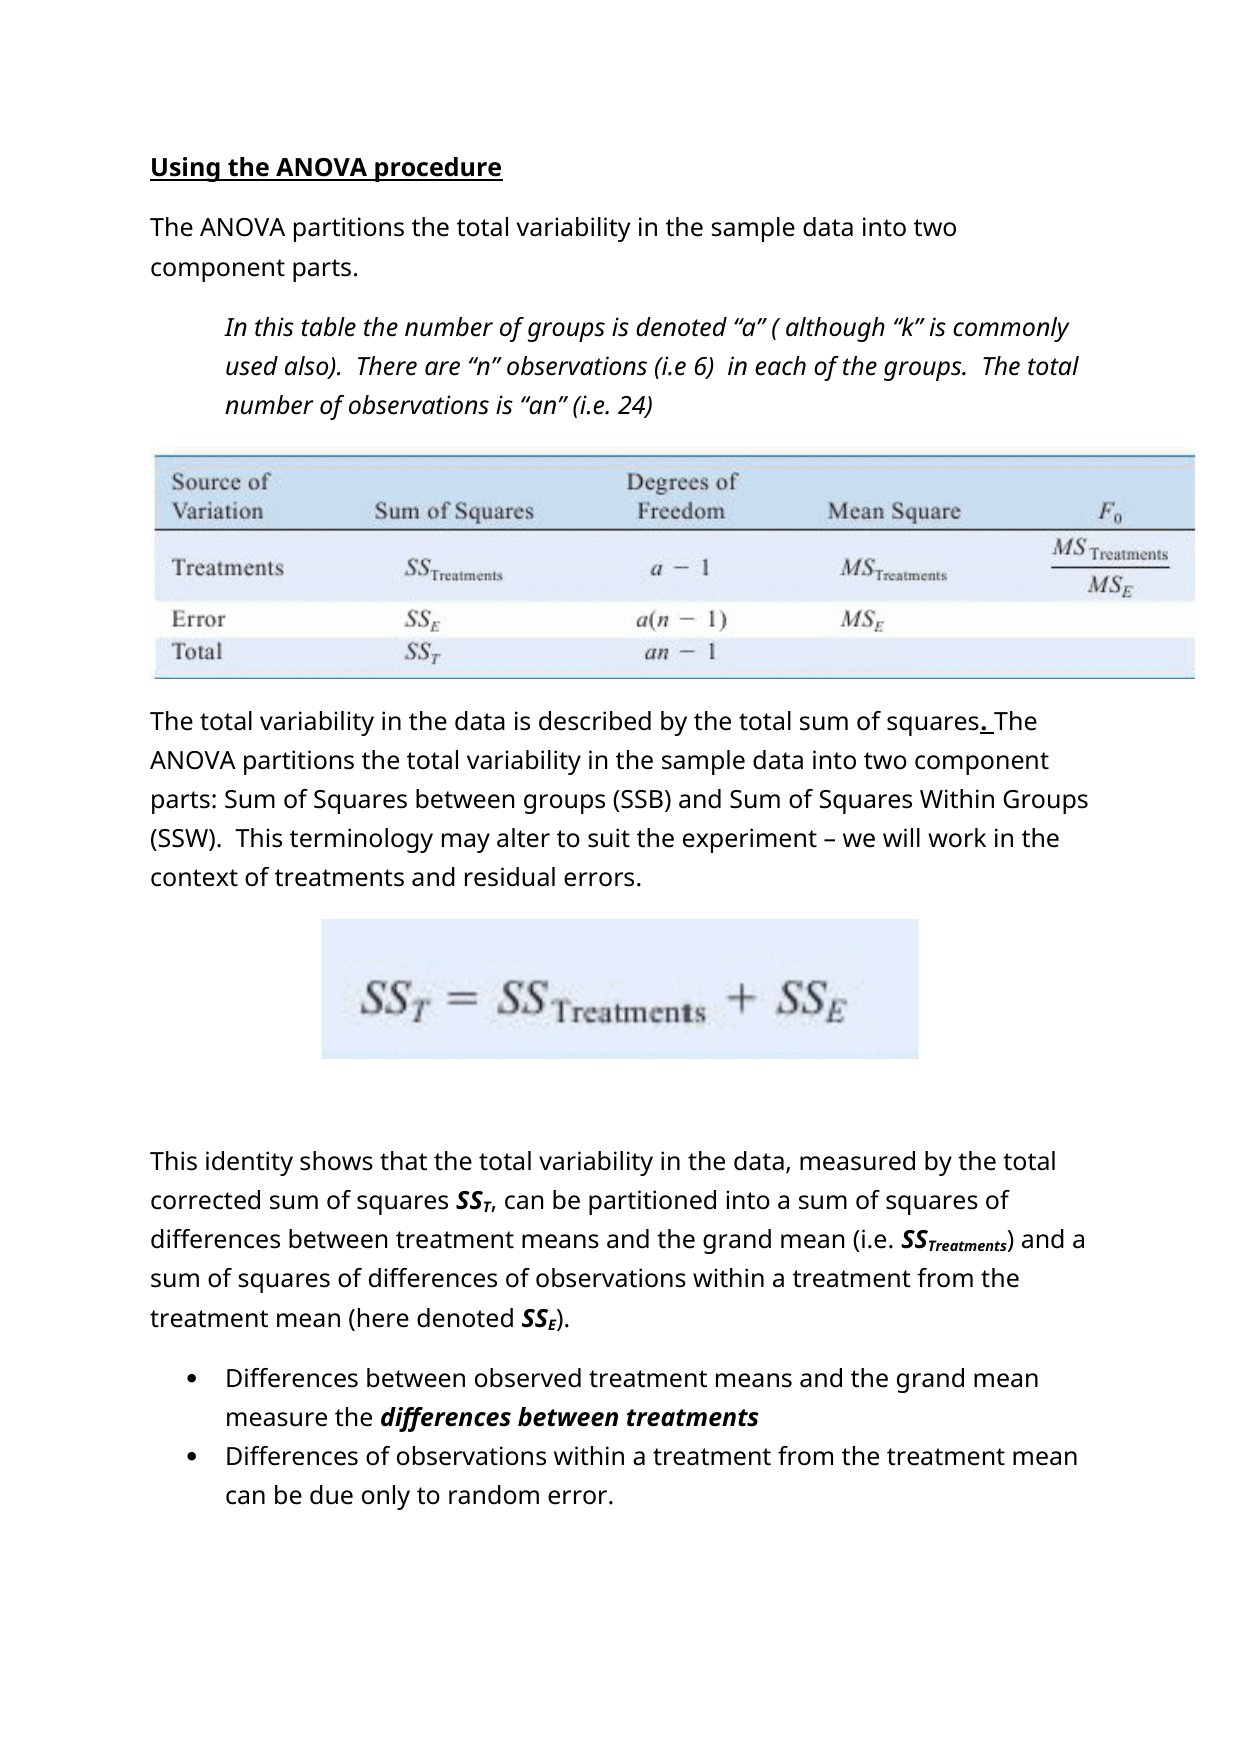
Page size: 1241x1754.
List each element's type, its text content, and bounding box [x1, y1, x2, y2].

list Differences of observations within a treatment from the treatment mean can be due only to random error. [187, 1438, 1090, 1512]
list Differences between observed treatment means and the grand mean measure the differences between treatments [187, 1360, 1090, 1433]
text The ANOVA partitions the total variability in the sample data into two component parts. [150, 210, 1090, 283]
text The total variability in the data is described by the total sum of squares. The ANOVA partitions the total variability in the sample data into two component parts: Sum of Squares between groups (SSB) and Sum of Squares Within Groups (SSW). This terminology may alter to suit the experiment – we will work in the context of treatments and residual errors. [150, 703, 1090, 894]
text This identity shows that the total variability in the data, measured by the total corrected sum of squares SST, can be partitioned into a sum of squares of differences between treatment means and the grand mean (i.e. SSTreatments) and a sum of squares of differences of observations within a treatment from the treatment mean (here denoted SSE). [150, 1143, 1090, 1334]
text Using the ANOVA procedure [150, 150, 1090, 184]
text In this table the number of groups is denoted “a” ( although “k” is commonly used also). There are “n” observations (i.e 6) in each of the groups. The total number of observations is “an” (i.e. 24) [225, 309, 1090, 422]
